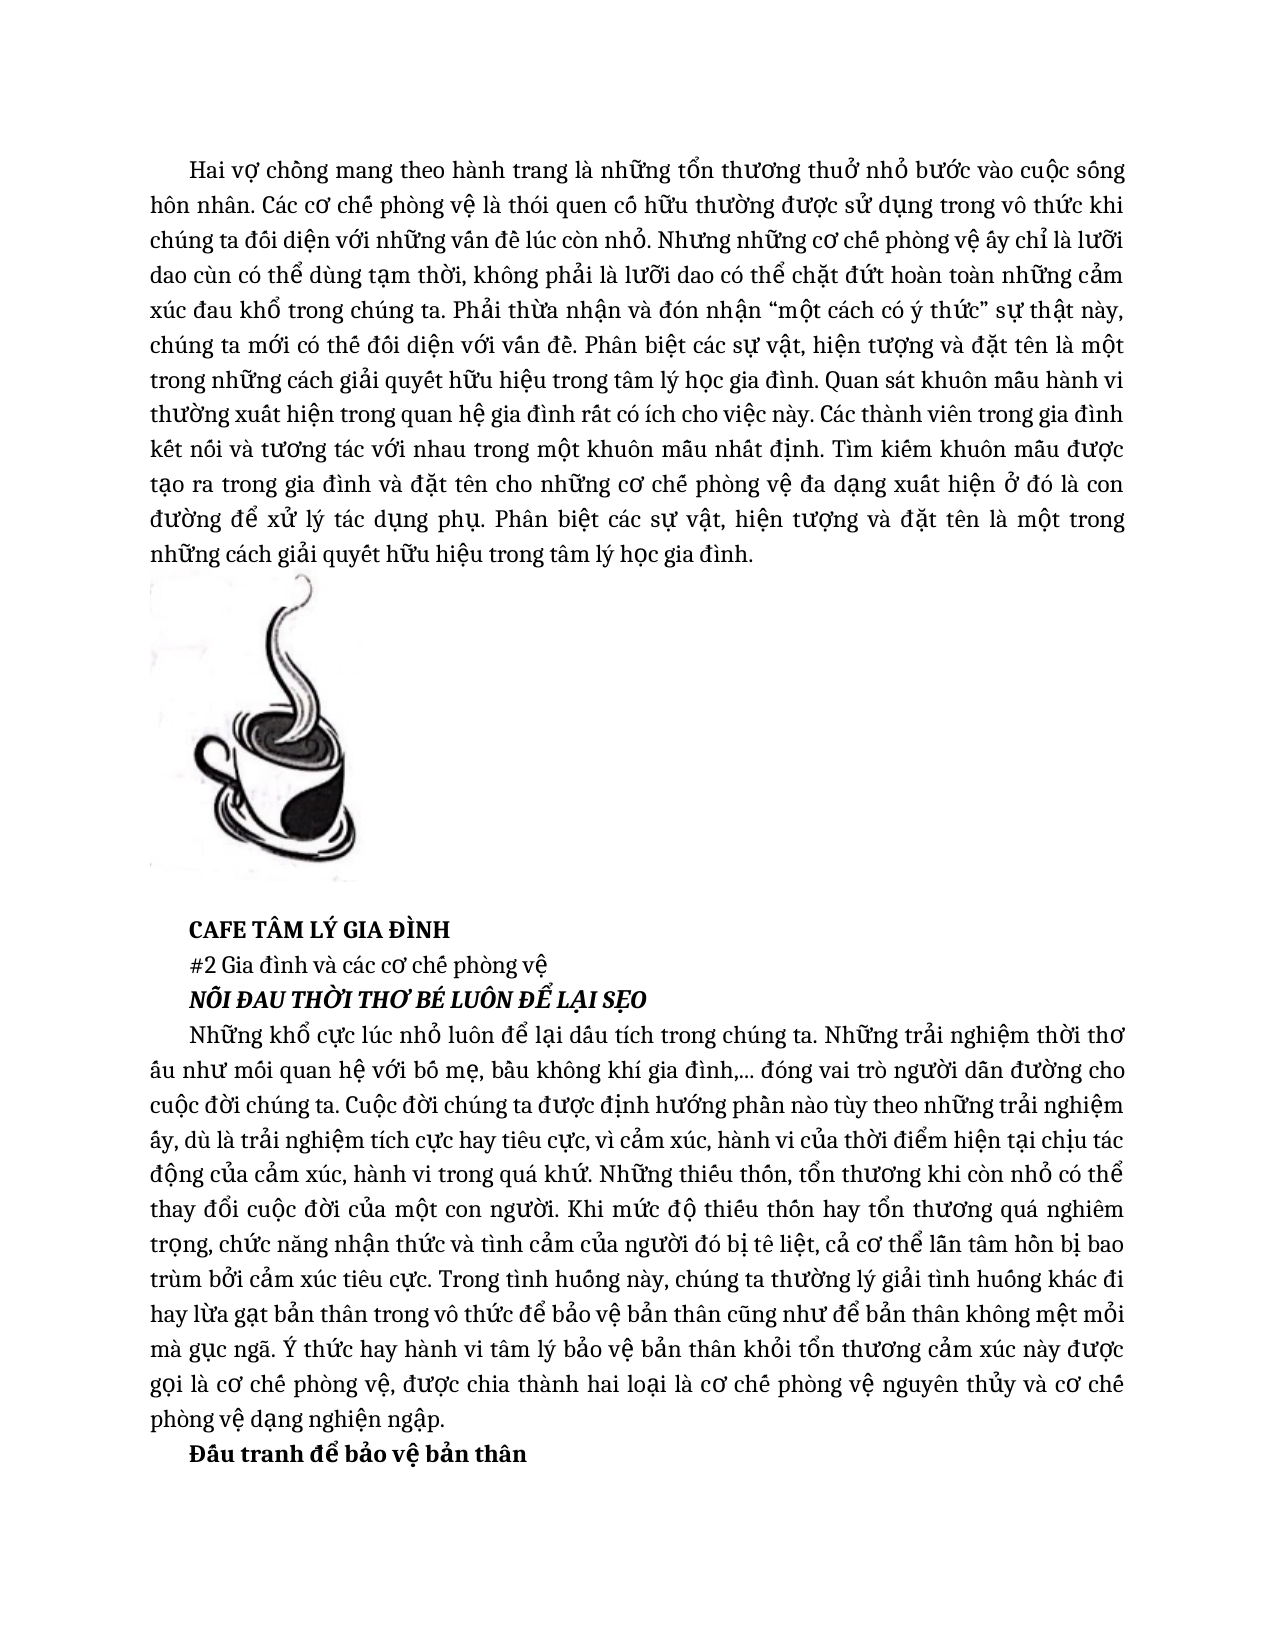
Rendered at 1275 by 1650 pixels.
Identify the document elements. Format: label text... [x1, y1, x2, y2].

text NỖI ĐAU THỜI THƠ BÉ LUÔN ĐỂ LẠI SẸO [150, 980, 1125, 1015]
text #2 Gia đình và các cơ chế phòng vệ [150, 945, 1125, 980]
text Đấu tranh để bảo vệ bản thân [150, 1433, 1125, 1468]
text Những khổ cực lúc nhỏ luôn để lại dấu tích trong chúng ta. Những trải nghiệm thời thơ ấu như mối quan hệ với bố mẹ, bầu không khí gia đình,... đóng vai trò người dẫn đường cho cuộc đời chúng ta. Cuộc đời chúng ta được định hướng phần nào tùy theo những trải nghiệm ấy, dù là trải nghiệm tích cực hay tiêu cực, vì cảm xúc, hành vi của thời điểm hiện tại chịu tác động của cảm xúc, hành vi trong quá khứ. Những thiếu thốn, tổn thương khi còn nhỏ có thể thay đổi cuộc đời của một con người. Khi mức độ thiếu thốn hay tổn thương quá nghiêm trọng, chức năng nhận thức và tình cảm của người đó bị tê liệt, cả cơ thể lẫn tâm hồn bị bao trùm bởi cảm xúc tiêu cực. Trong tình huống này, chúng ta thường lý giải tình huống khác đi hay lừa gạt bản thân trong vô thức để bảo vệ bản thân cũng như để bản thân không mệt mỏi mà gục ngã. Ý thức hay hành vi tâm lý bảo vệ bản thân khỏi tổn thương cảm xúc này được gọi là cơ chế phòng vệ, được chia thành hai loại là cơ chế phòng vệ nguyên thủy và cơ chế phòng vệ dạng nghiện ngập. [150, 1015, 1125, 1433]
text Hai vợ chồng mang theo hành trang là những tổn thương thuở nhỏ bước vào cuộc sống hôn nhân. Các cơ chế phòng vệ là thói quen cố hữu thường được sử dụng trong vô thức khi chúng ta đối diện với những vấn đề lúc còn nhỏ. Nhưng những cơ chế phòng vệ ấy chỉ là lưỡi dao cùn có thể dùng tạm thời, không phải là lưỡi dao có thể chặt đứt hoàn toàn những cảm xúc đau khổ trong chúng ta. Phải thừa nhận và đón nhận “một cách có ý thức” sự thật này, chúng ta mới có thế đối diện với vấn đề. Phân biệt các sự vật, hiện tượng và đặt tên là một trong những cách giải quyết hữu hiệu trong tâm lý học gia đình. Quan sát khuôn mẫu hành vi thường xuất hiện trong quan hệ gia đình rất có ích cho việc này. Các thành viên trong gia đình kết nối và tương tác với nhau trong một khuôn mẫu nhất định. Tìm kiếm khuôn mẫu được tạo ra trong gia đình và đặt tên cho những cơ chế phòng vệ đa dạng xuất hiện ở đó là con đường để xử lý tác dụng phụ. Phân biệt các sự vật, hiện tượng và đặt tên là một trong những cách giải quyết hữu hiệu trong tâm lý học gia đình. [150, 150, 1125, 569]
picture [150, 568, 396, 882]
text CAFE TÂM LÝ GIA ĐÌNH [150, 910, 1125, 945]
